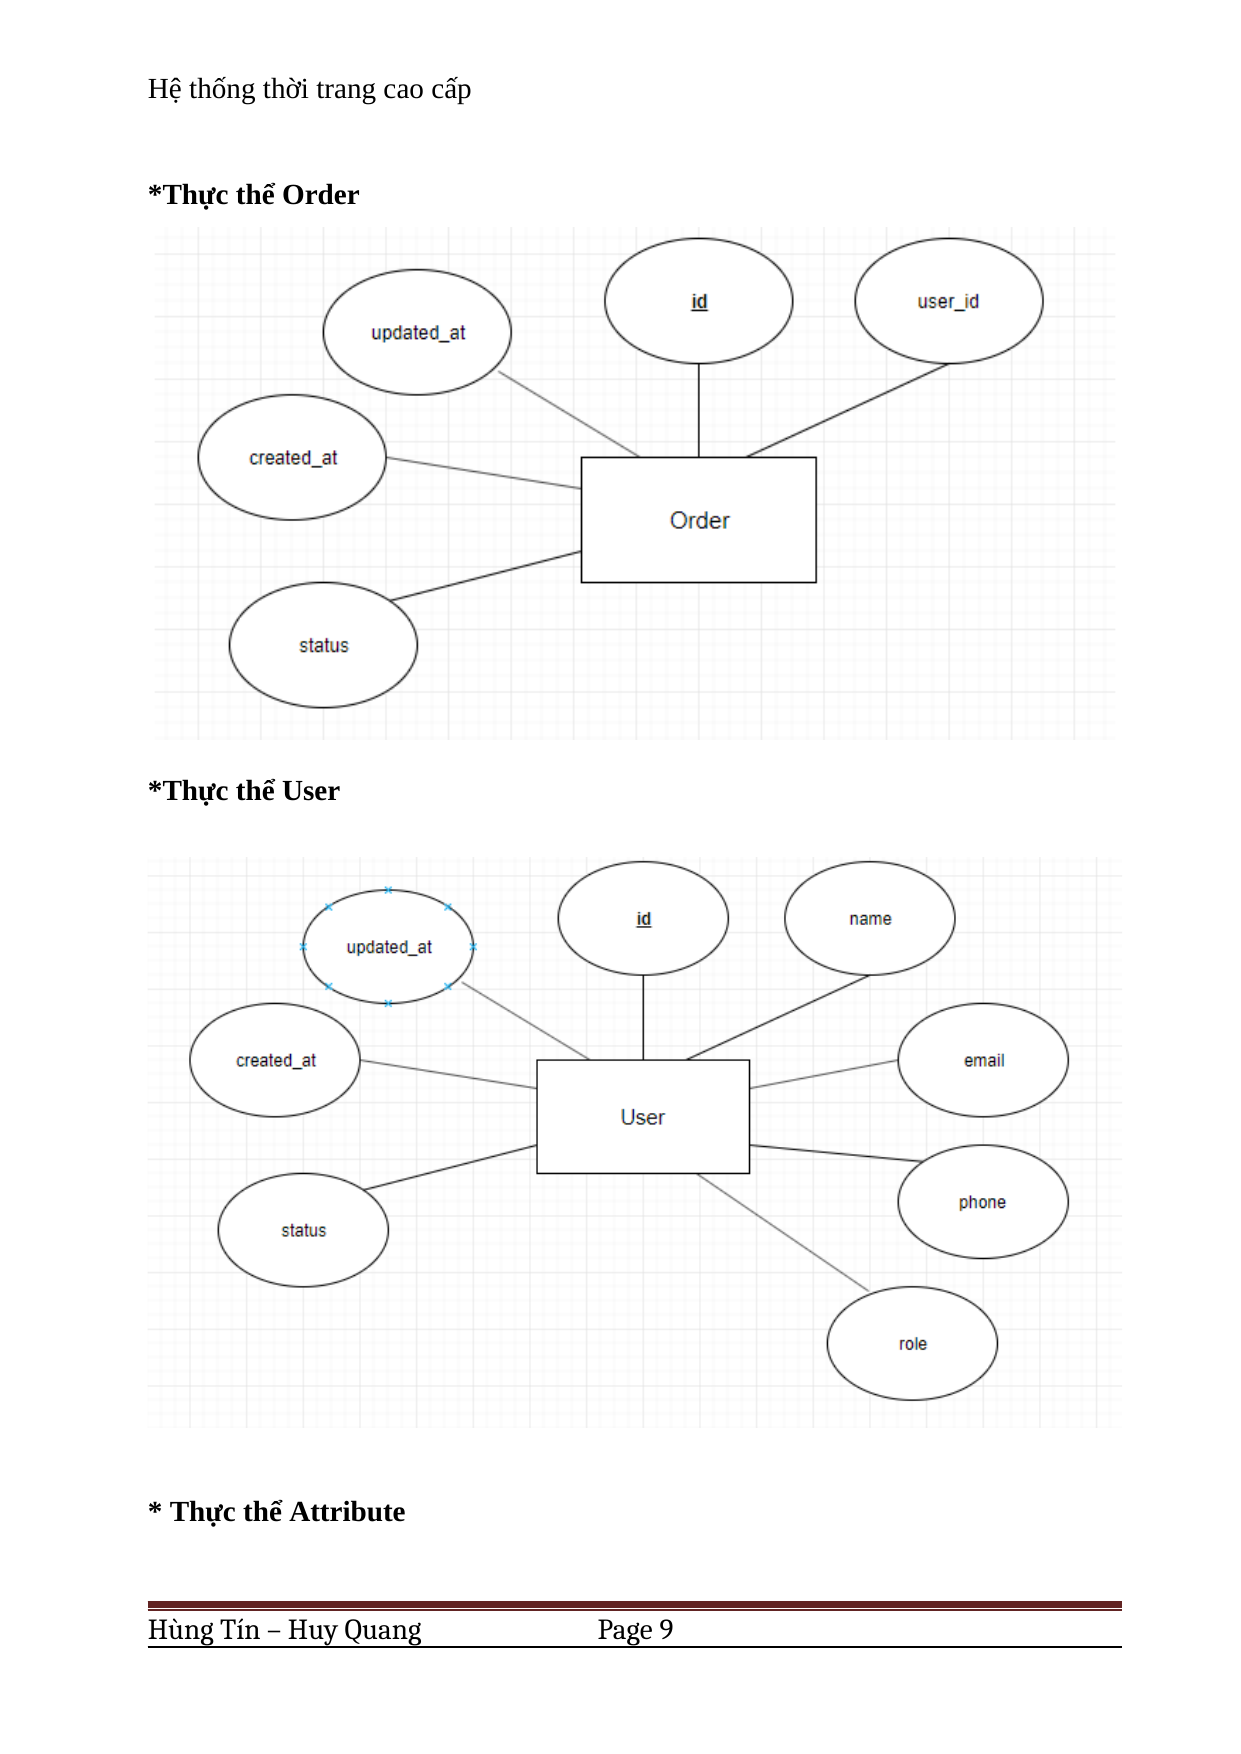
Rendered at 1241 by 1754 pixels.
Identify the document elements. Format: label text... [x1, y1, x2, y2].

text * Thực thể Attribute [148, 1494, 1122, 1528]
picture [154, 227, 1116, 740]
picture [147, 857, 1123, 1428]
subtitle *Thực thể User [148, 773, 1122, 807]
subtitle *Thực thể Order [148, 177, 1122, 211]
